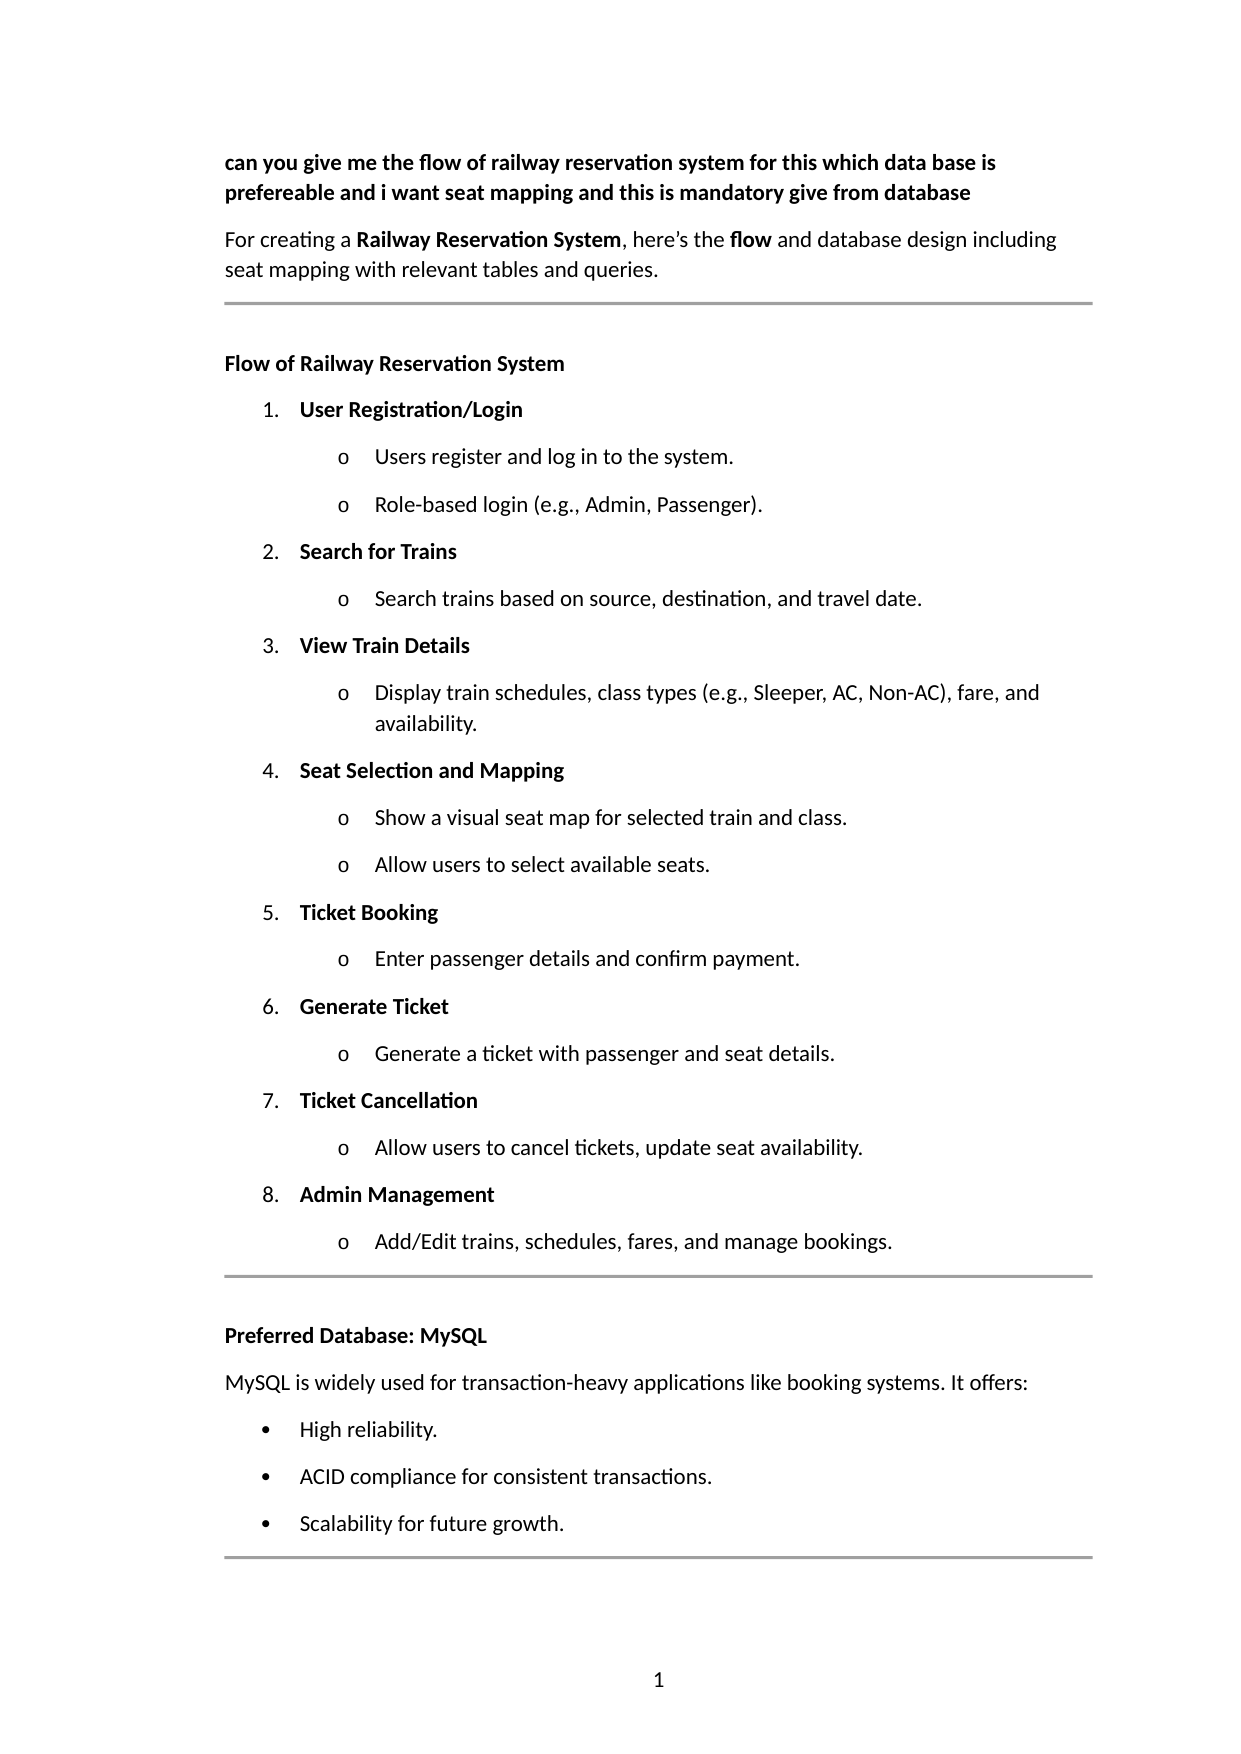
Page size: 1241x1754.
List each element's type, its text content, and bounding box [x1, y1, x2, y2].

list Generate a ticket with passenger and seat details. [337, 1039, 1092, 1067]
list ACID compliance for consistent transactions. [262, 1462, 1092, 1490]
text For creating a Railway Reservation System, here’s the flow and database design including seat mapping with relevant tables and queries. [224, 225, 1092, 283]
list Seat Selection and Mapping [262, 756, 1092, 784]
list Enter passenger details and confirm payment. [337, 944, 1092, 973]
list Ticket Cancellation [262, 1086, 1092, 1114]
text Preferred Database: MySQL [224, 1322, 1092, 1350]
list Admin Management [262, 1181, 1092, 1208]
list Add/Edit trains, schedules, fares, and manage bookings. [337, 1227, 1092, 1256]
list Generate Ticket [262, 992, 1092, 1020]
list Users register and log in to the system. [337, 442, 1092, 471]
list Allow users to cancel tickets, update seat availability. [337, 1133, 1092, 1162]
list Search for Trains [262, 537, 1092, 565]
list High reliability. [262, 1415, 1092, 1443]
text can you give me the flow of railway reservation system for this which data base is prefereable and i want seat mapping and this is mandatory give from database [224, 148, 1092, 206]
list Search trains based on source, destination, and travel date. [337, 584, 1092, 613]
list View Train Details [262, 632, 1092, 659]
list Ticket Booking [262, 898, 1092, 926]
list Role-based login (e.g., Admin, Passenger). [337, 490, 1092, 518]
list Allow users to select available seats. [337, 850, 1092, 879]
list User Registration/Login [262, 396, 1092, 424]
list Display train schedules, class types (e.g., Sleeper, AC, Non-AC), fare, and availability. [337, 678, 1092, 737]
list Show a visual seat map for selected train and class. [337, 803, 1092, 831]
text MySQL is widely used for transaction-heavy applications like booking systems. It offers: [224, 1368, 1092, 1397]
text Flow of Railway Reservation System [224, 349, 1092, 377]
list Scalability for future growth. [262, 1509, 1092, 1537]
